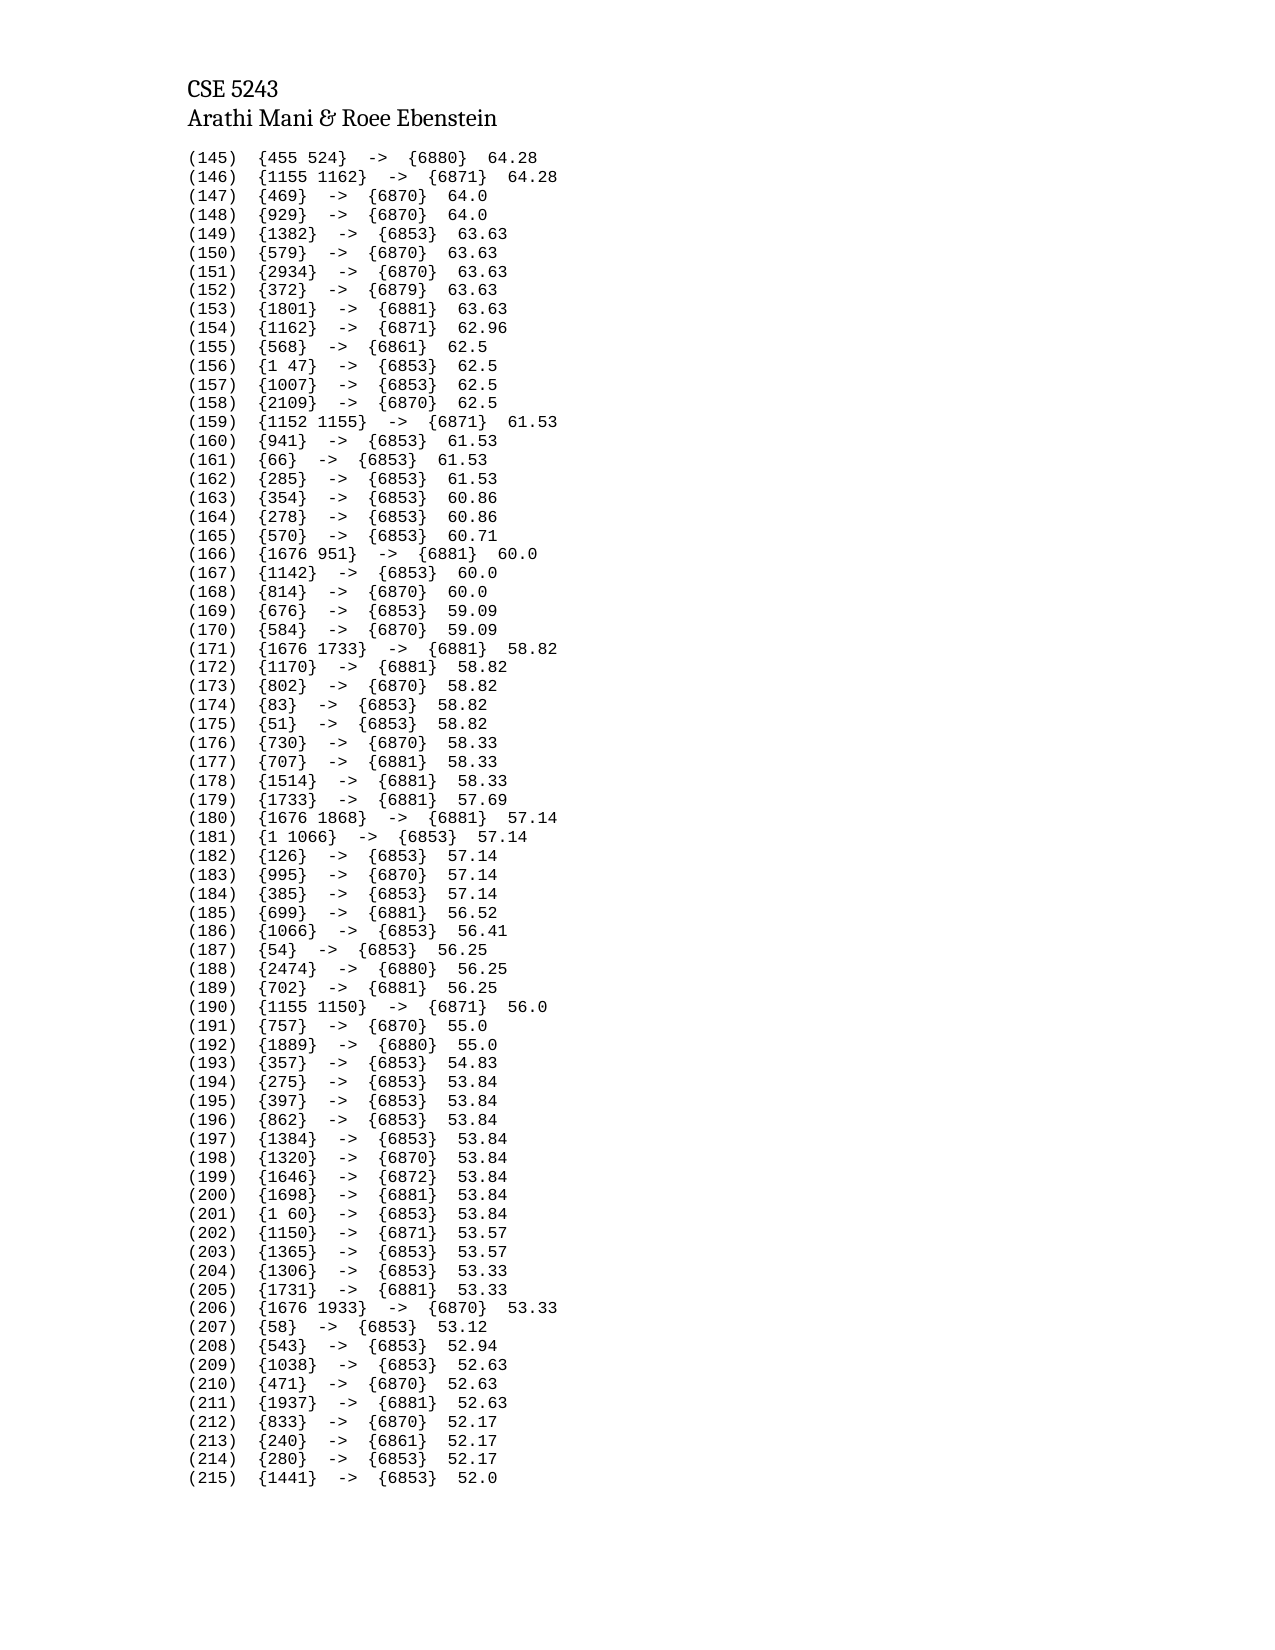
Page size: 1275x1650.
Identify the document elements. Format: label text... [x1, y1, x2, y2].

text (197) {1384} -> {6853} 53.84 [187, 1130, 1087, 1149]
text (149) {1382} -> {6853} 63.63 [187, 225, 1087, 244]
text (160) {941} -> {6853} 61.53 [187, 433, 1087, 452]
text (209) {1038} -> {6853} 52.63 [187, 1357, 1087, 1376]
text (187) {54} -> {6853} 56.25 [187, 942, 1087, 961]
text (180) {1676 1868} -> {6881} 57.14 [187, 810, 1087, 829]
text (152) {372} -> {6879} 63.63 [187, 282, 1087, 301]
text (185) {699} -> {6881} 56.52 [187, 904, 1087, 923]
text (159) {1152 1155} -> {6871} 61.53 [187, 414, 1087, 433]
text (189) {702} -> {6881} 56.25 [187, 979, 1087, 998]
text (193) {357} -> {6853} 54.83 [187, 1055, 1087, 1074]
text (194) {275} -> {6853} 53.84 [187, 1074, 1087, 1093]
text (162) {285} -> {6853} 61.53 [187, 471, 1087, 489]
text (157) {1007} -> {6853} 62.5 [187, 376, 1087, 395]
text (150) {579} -> {6870} 63.63 [187, 244, 1087, 263]
text (165) {570} -> {6853} 60.71 [187, 527, 1087, 546]
text (178) {1514} -> {6881} 58.33 [187, 772, 1087, 791]
text (161) {66} -> {6853} 61.53 [187, 452, 1087, 471]
text (167) {1142} -> {6853} 60.0 [187, 565, 1087, 584]
text (201) {1 60} -> {6853} 53.84 [187, 1206, 1087, 1225]
text (179) {1733} -> {6881} 57.69 [187, 791, 1087, 810]
text (171) {1676 1733} -> {6881} 58.82 [187, 640, 1087, 659]
text (212) {833} -> {6870} 52.17 [187, 1413, 1087, 1432]
text (176) {730} -> {6870} 58.33 [187, 734, 1087, 753]
text (214) {280} -> {6853} 52.17 [187, 1451, 1087, 1470]
text (166) {1676 951} -> {6881} 60.0 [187, 546, 1087, 565]
text (200) {1698} -> {6881} 53.84 [187, 1187, 1087, 1206]
text (186) {1066} -> {6853} 56.41 [187, 923, 1087, 942]
text (213) {240} -> {6861} 52.17 [187, 1432, 1087, 1451]
text (205) {1731} -> {6881} 53.33 [187, 1281, 1087, 1300]
text (172) {1170} -> {6881} 58.82 [187, 659, 1087, 678]
text (163) {354} -> {6853} 60.86 [187, 489, 1087, 508]
text (208) {543} -> {6853} 52.94 [187, 1338, 1087, 1357]
text (191) {757} -> {6870} 55.0 [187, 1017, 1087, 1036]
text (204) {1306} -> {6853} 53.33 [187, 1262, 1087, 1281]
text (198) {1320} -> {6870} 53.84 [187, 1149, 1087, 1168]
text (184) {385} -> {6853} 57.14 [187, 885, 1087, 904]
text (153) {1801} -> {6881} 63.63 [187, 301, 1087, 320]
text (174) {83} -> {6853} 58.82 [187, 697, 1087, 716]
text (211) {1937} -> {6881} 52.63 [187, 1394, 1087, 1413]
text (192) {1889} -> {6880} 55.0 [187, 1036, 1087, 1055]
text (145) {455 524} -> {6880} 64.28 [187, 150, 1087, 169]
text (156) {1 47} -> {6853} 62.5 [187, 357, 1087, 376]
text (203) {1365} -> {6853} 53.57 [187, 1243, 1087, 1262]
text (148) {929} -> {6870} 64.0 [187, 207, 1087, 225]
text (147) {469} -> {6870} 64.0 [187, 188, 1087, 207]
text (188) {2474} -> {6880} 56.25 [187, 961, 1087, 979]
text (196) {862} -> {6853} 53.84 [187, 1112, 1087, 1130]
text (177) {707} -> {6881} 58.33 [187, 753, 1087, 772]
text (195) {397} -> {6853} 53.84 [187, 1093, 1087, 1112]
text (210) {471} -> {6870} 52.63 [187, 1376, 1087, 1394]
text (146) {1155 1162} -> {6871} 64.28 [187, 169, 1087, 188]
text (170) {584} -> {6870} 59.09 [187, 621, 1087, 640]
text (168) {814} -> {6870} 60.0 [187, 584, 1087, 602]
text (175) {51} -> {6853} 58.82 [187, 716, 1087, 734]
text (202) {1150} -> {6871} 53.57 [187, 1225, 1087, 1243]
text (182) {126} -> {6853} 57.14 [187, 848, 1087, 866]
text (173) {802} -> {6870} 58.82 [187, 678, 1087, 697]
text (183) {995} -> {6870} 57.14 [187, 866, 1087, 885]
text (206) {1676 1933} -> {6870} 53.33 [187, 1300, 1087, 1319]
text (169) {676} -> {6853} 59.09 [187, 602, 1087, 621]
text (190) {1155 1150} -> {6871} 56.0 [187, 998, 1087, 1017]
text (181) {1 1066} -> {6853} 57.14 [187, 829, 1087, 848]
text (151) {2934} -> {6870} 63.63 [187, 263, 1087, 282]
text (164) {278} -> {6853} 60.86 [187, 508, 1087, 527]
text (158) {2109} -> {6870} 62.5 [187, 395, 1087, 414]
text (215) {1441} -> {6853} 52.0 [187, 1470, 1087, 1489]
text (199) {1646} -> {6872} 53.84 [187, 1168, 1087, 1187]
text (155) {568} -> {6861} 62.5 [187, 338, 1087, 357]
text (207) {58} -> {6853} 53.12 [187, 1319, 1087, 1338]
text (154) {1162} -> {6871} 62.96 [187, 320, 1087, 338]
